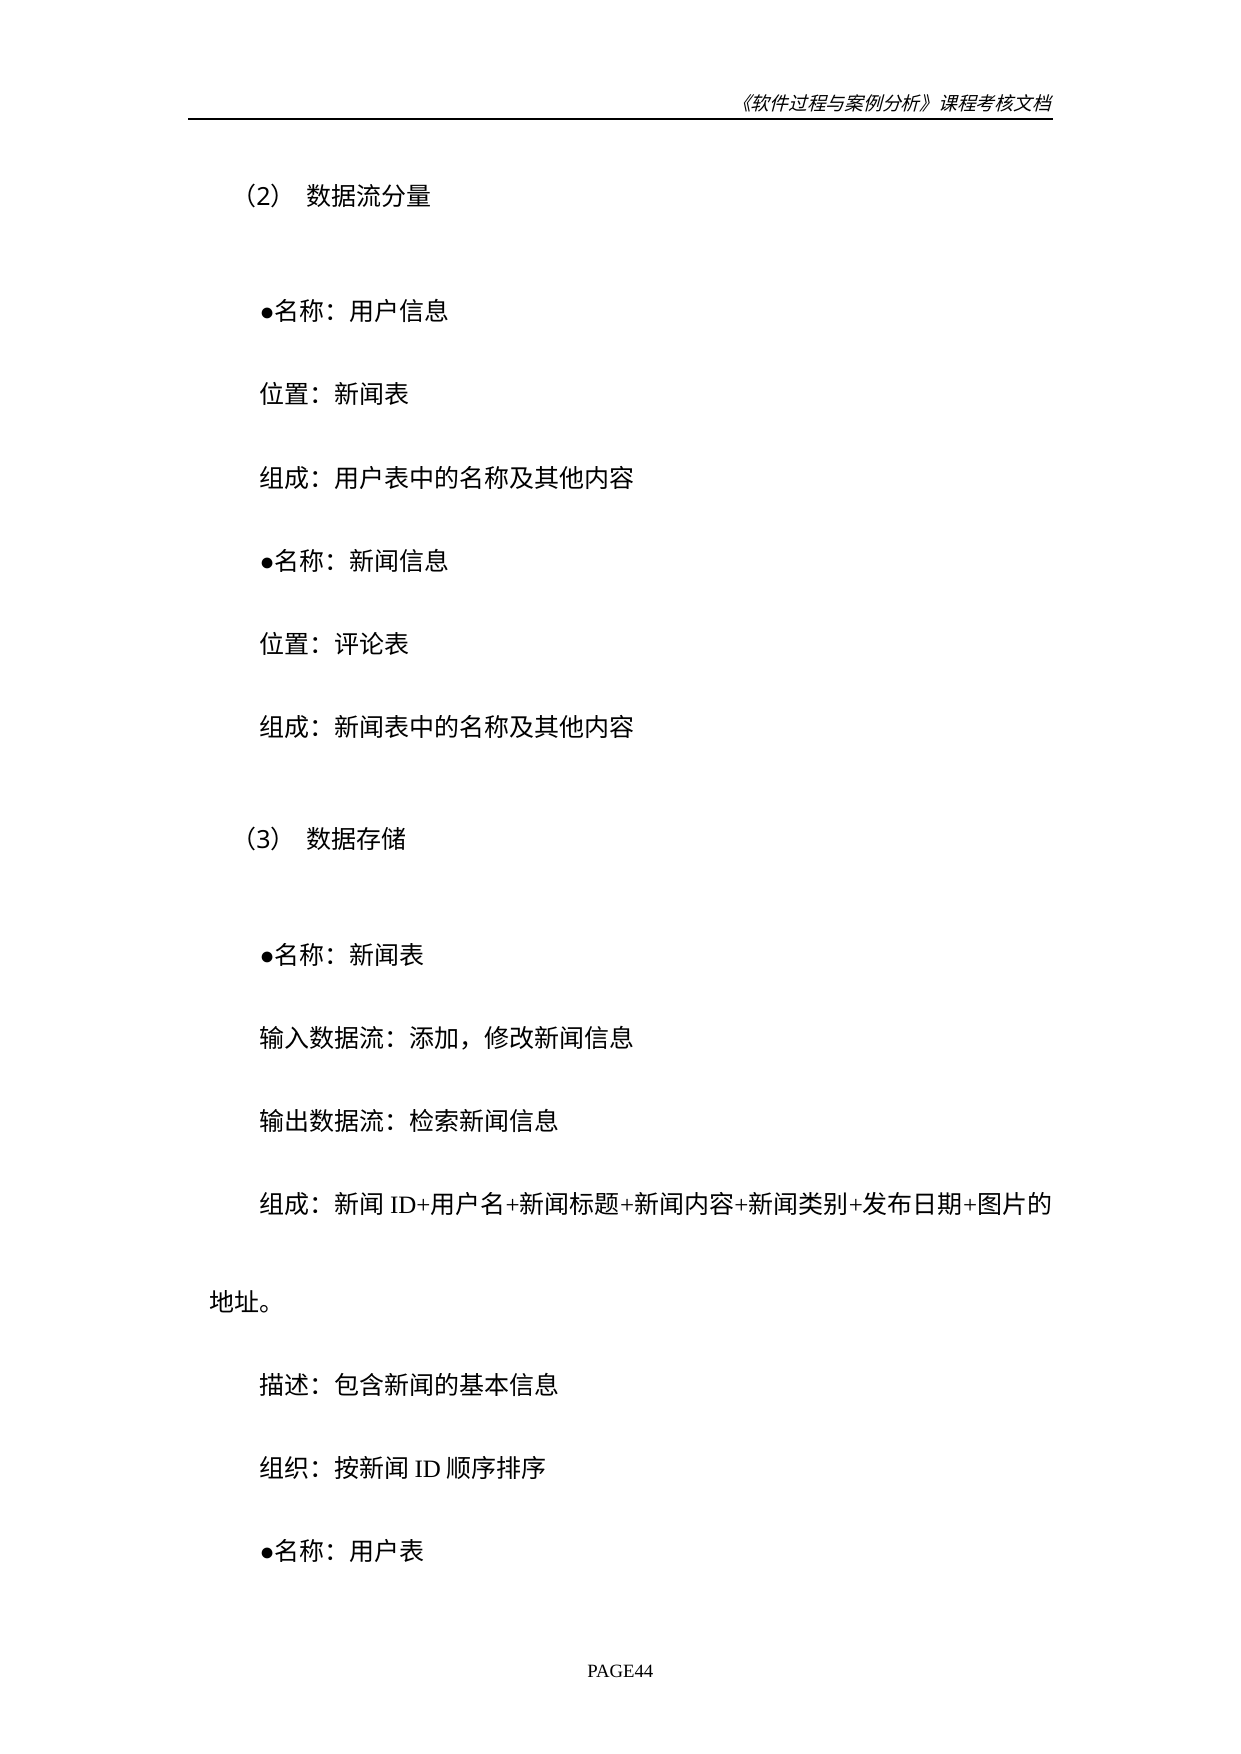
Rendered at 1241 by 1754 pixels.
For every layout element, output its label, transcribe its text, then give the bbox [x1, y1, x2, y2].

text 描述：包含新闻的基本信息 [209, 1351, 1053, 1416]
text ●名称：用户表 [209, 1517, 1053, 1582]
text 组成：新闻ID+用户名+新闻标题+新闻内容+新闻类别+发布日期+图片的地址。 [209, 1170, 1053, 1333]
text 组成：用户表中的名称及其他内容 [209, 444, 1053, 509]
text ●名称：用户信息 [209, 277, 1053, 342]
text ●名称：新闻表 [209, 921, 1053, 986]
text 位置：新闻表 [209, 361, 1053, 426]
text ●名称：新闻信息 [209, 527, 1053, 592]
text 组成：新闻表中的名称及其他内容 [209, 693, 1053, 758]
text 位置：评论表 [209, 610, 1053, 675]
text 输出数据流：检索新闻信息 [209, 1087, 1053, 1152]
subtitle 数据存储 [231, 805, 1053, 870]
text 输入数据流：添加，修改新闻信息 [209, 1004, 1053, 1069]
subtitle 数据流分量 [231, 162, 1053, 227]
text 组织：按新闻ID顺序排序 [209, 1434, 1053, 1499]
